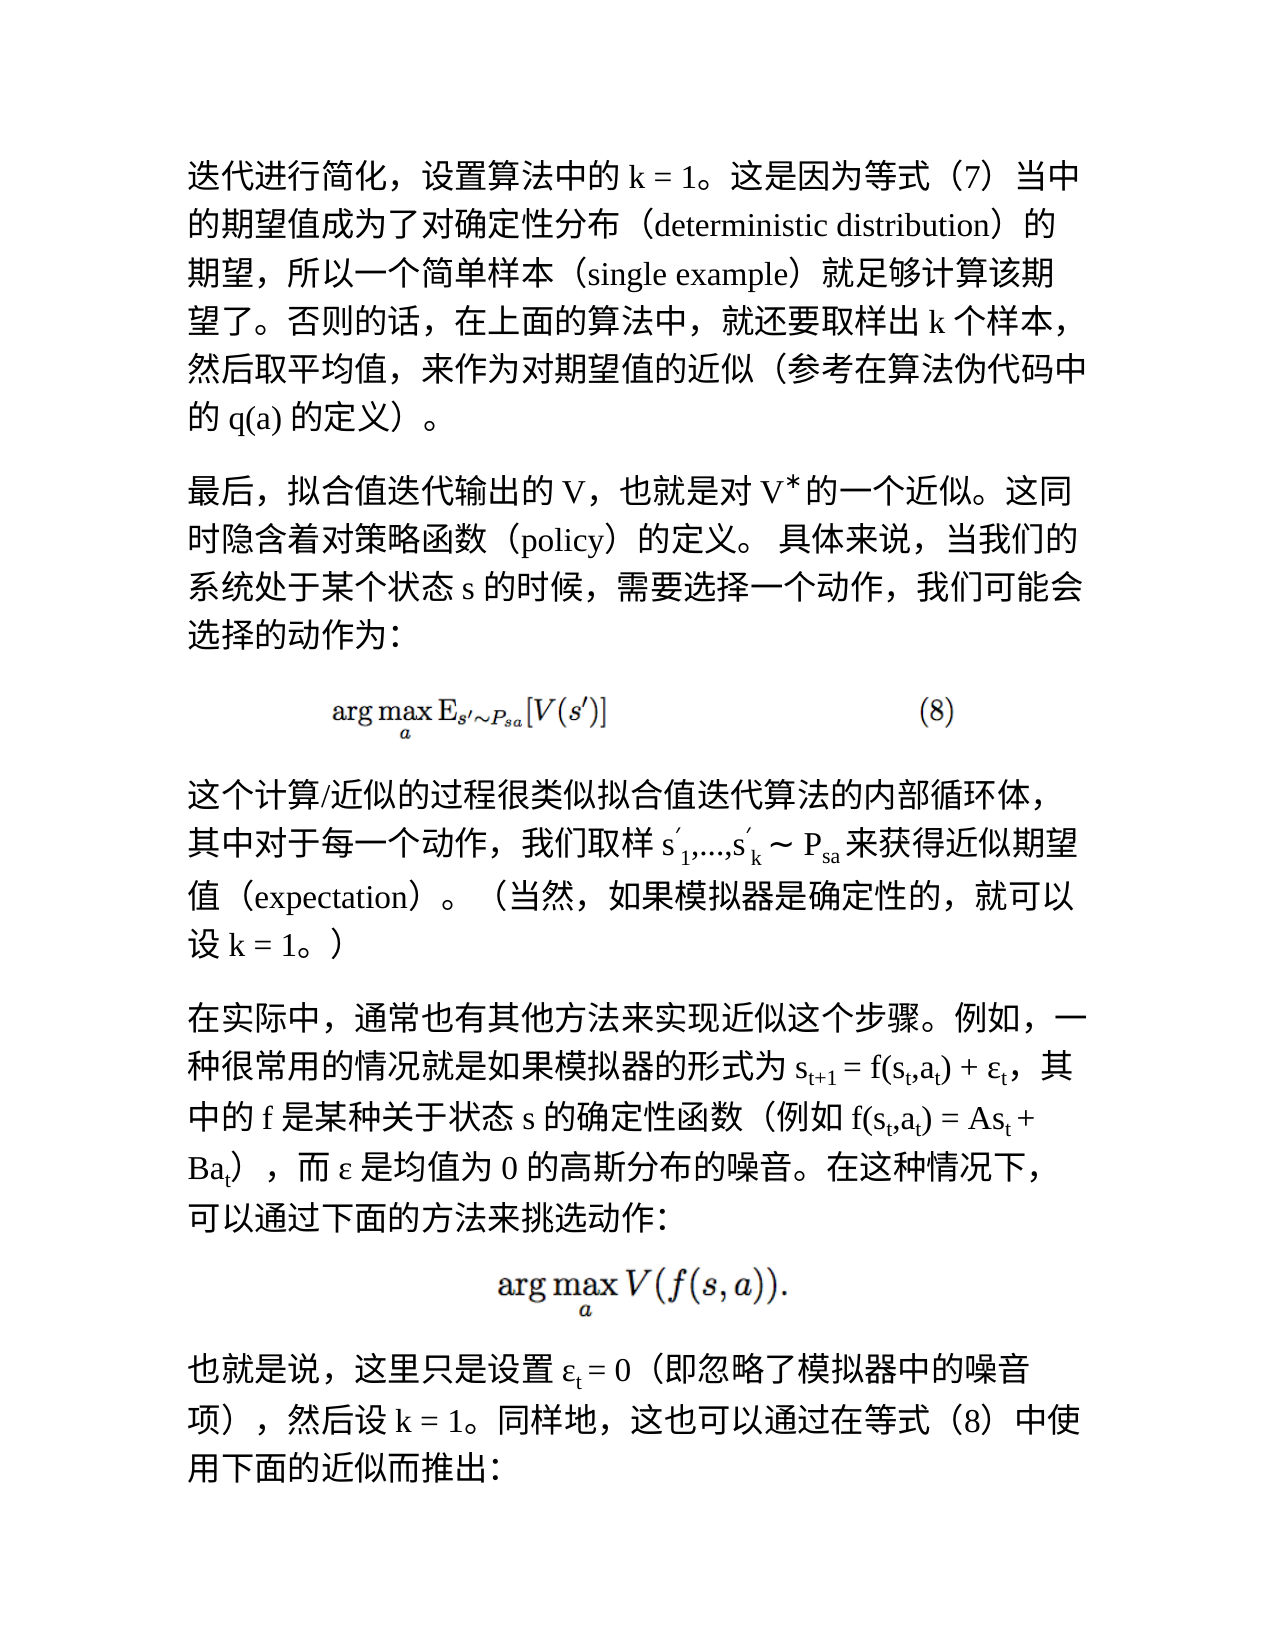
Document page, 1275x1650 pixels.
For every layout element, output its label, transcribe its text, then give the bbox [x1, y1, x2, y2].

picture [314, 682, 961, 744]
picture [483, 1265, 792, 1319]
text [187, 150, 1087, 439]
text 也就是说，这里只是设置 εt = 0（即忽略了模拟器中的噪音项），然后设 k = 1。同样地，这也可以通过在等式（8）中使用下面的近似而推出： [187, 1343, 1087, 1490]
text 这个计算/近似的过程很类似拟合值迭代算法的内部循环体，其中对于每一个动作，我们取样 s′1,...,s′k ∼ Psa 来获得近似期望值（expectation）。（当然，如果模拟器是确定性的，就可以设 k = 1。） [187, 769, 1087, 966]
text 在实际中，通常也有其他方法来实现近似这个步骤。例如，一种很常用的情况就是如果模拟器的形式为 st+1 = f(st,at) + εt，其中的 f 是某种关于状态 s 的确定性函数（例如 f(st,at) = Ast + Bat），而 ε 是均值为 0 的高斯分布的噪音。在这种情况下，可以通过下面的方法来挑选动作： [187, 991, 1087, 1240]
text 最后，拟合值迭代输出的 V，也就是对 V∗ 的一个近似。这同时隐含着对策略函数（policy）的定义。 具体来说，当我们的系统处于某个状态 s 的时候，需要选择一个动作，我们可能会选择的动作为： [187, 464, 1087, 657]
